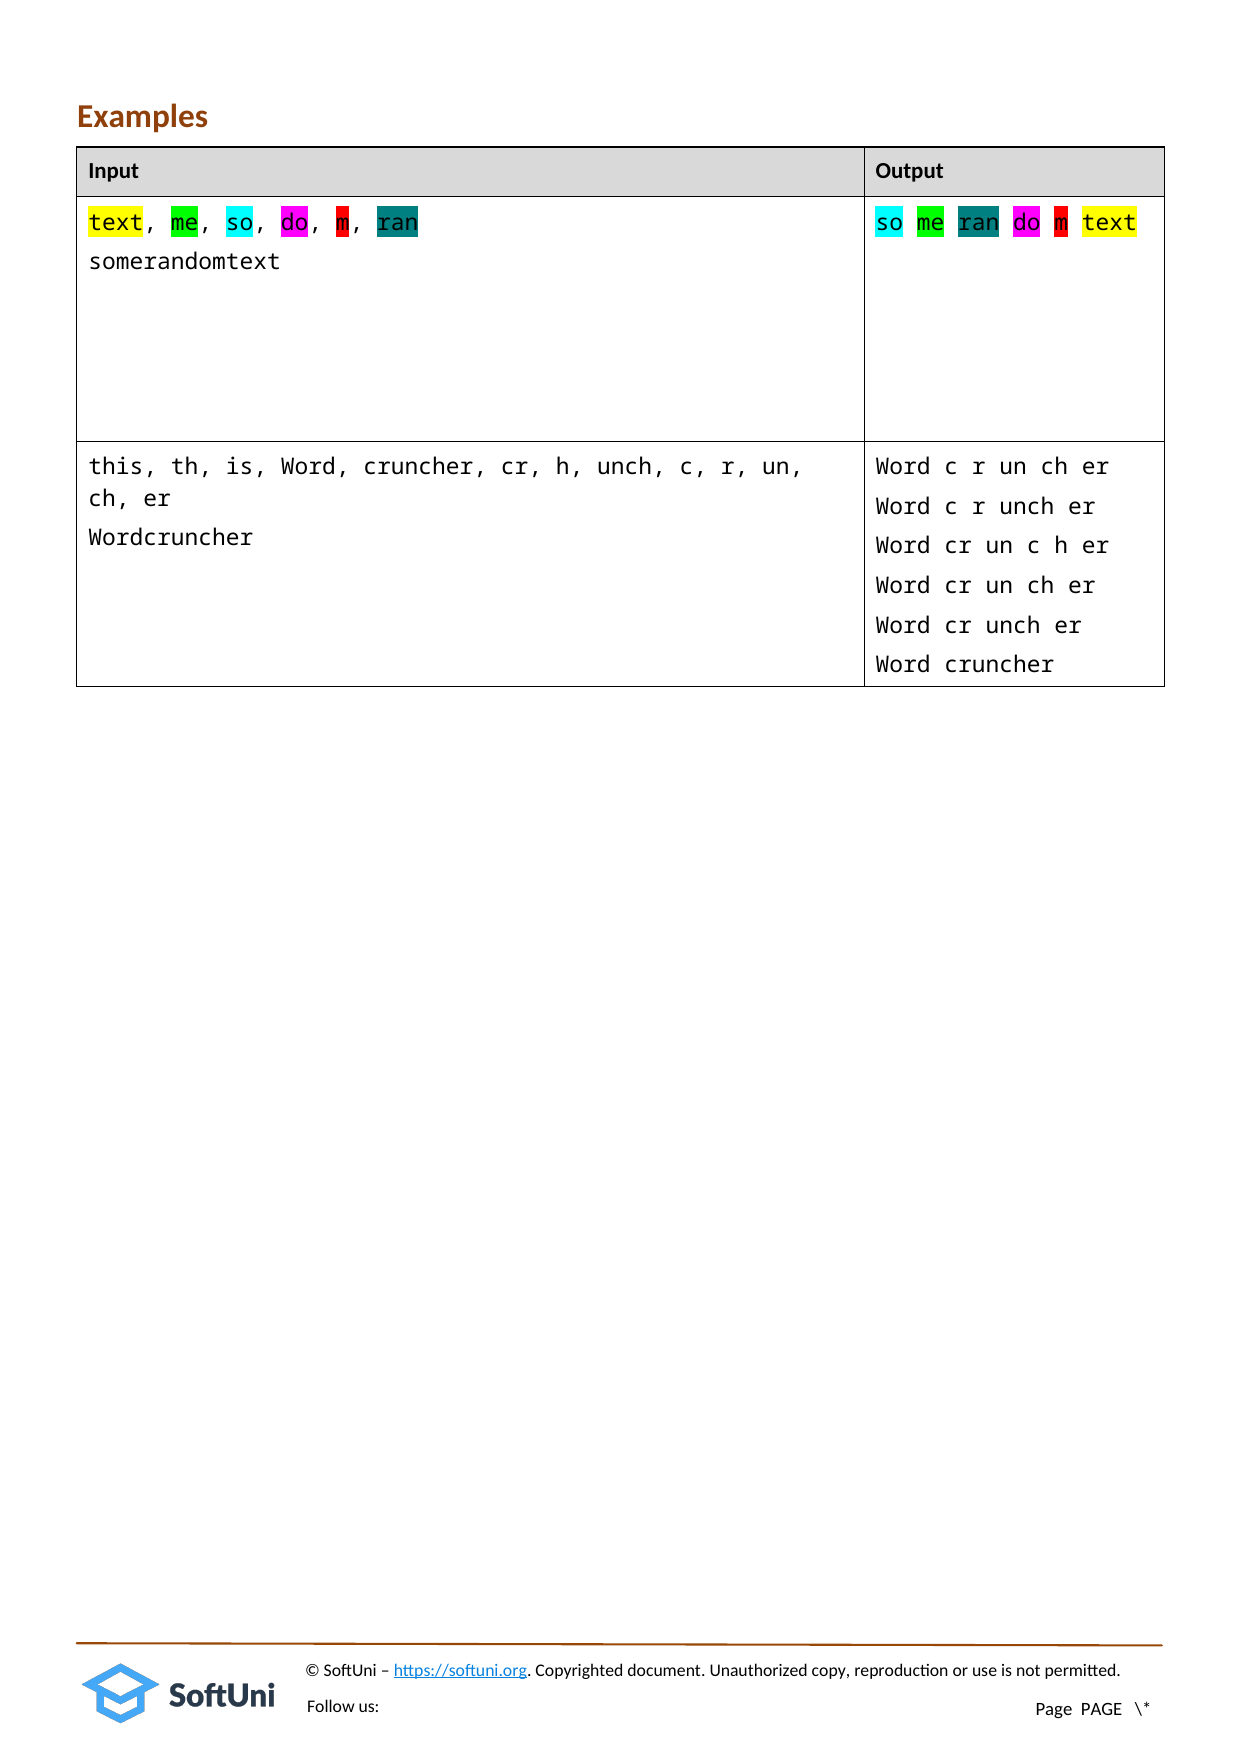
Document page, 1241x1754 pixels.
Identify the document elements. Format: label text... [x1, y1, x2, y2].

picture [75, 1658, 281, 1729]
table_cell text, me, so, do, m, ran somerandomtext [77, 197, 864, 441]
subtitle Examples [77, 95, 1163, 136]
table_header Input [77, 148, 864, 196]
table_cell so me ran do m text [865, 197, 1164, 441]
table_header Output [865, 148, 1164, 196]
table_cell Word c r un ch er Word c r unch er Word cr un c h er Word cr un ch er Word cr unch er Word cruncher [865, 442, 1164, 686]
table_cell this, th, is, Word, cruncher, cr, h, unch, c, r, un, ch, er Wordcruncher [77, 442, 864, 686]
